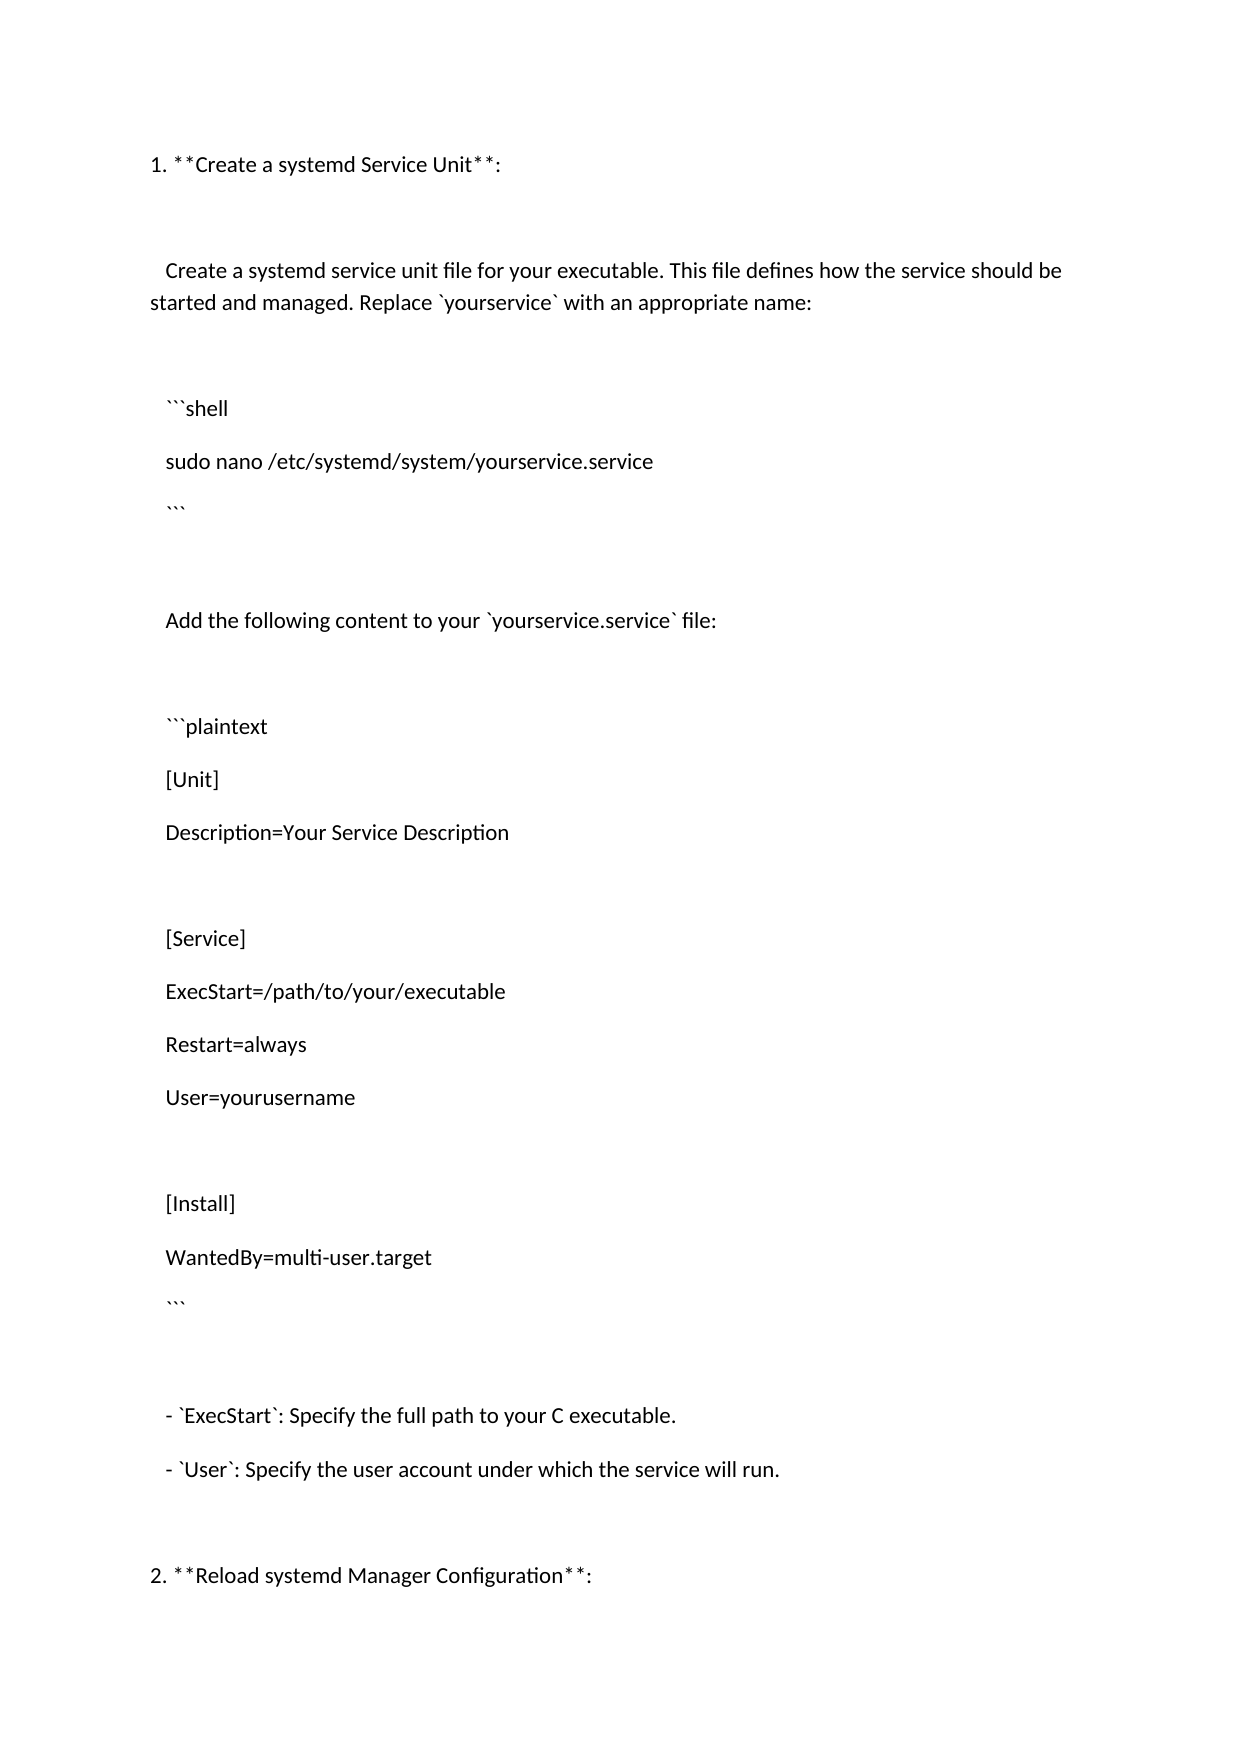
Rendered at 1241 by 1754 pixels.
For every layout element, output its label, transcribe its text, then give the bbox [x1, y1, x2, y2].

text ``` [150, 1296, 1090, 1324]
text Add the following content to your `yourservice.service` file: [150, 606, 1090, 634]
text - `User`: Specify the user account under which the service will run. [150, 1455, 1090, 1483]
text [Install] [150, 1189, 1090, 1218]
text WantedBy=multi-user.target [150, 1243, 1090, 1271]
text Restart=always [150, 1031, 1090, 1058]
text Create a systemd service unit file for your executable. This file defines how the service should be started and managed. Replace `yourservice` with an appropriate name: [150, 256, 1090, 316]
text ```plaintext [150, 712, 1090, 740]
text ```shell [150, 394, 1090, 422]
text ExecStart=/path/to/your/executable [150, 977, 1090, 1006]
text Description=Your Service Description [150, 818, 1090, 846]
text - `ExecStart`: Specify the full path to your C executable. [150, 1402, 1090, 1430]
text ``` [150, 500, 1090, 528]
text 1. **Create a systemd Service Unit**: [150, 150, 1090, 178]
text sudo nano /etc/systemd/system/yourservice.service [150, 447, 1090, 475]
text [Service] [150, 924, 1090, 952]
text User=yourusername [150, 1083, 1090, 1112]
text 2. **Reload systemd Manager Configuration**: [150, 1561, 1090, 1589]
text [Unit] [150, 765, 1090, 793]
